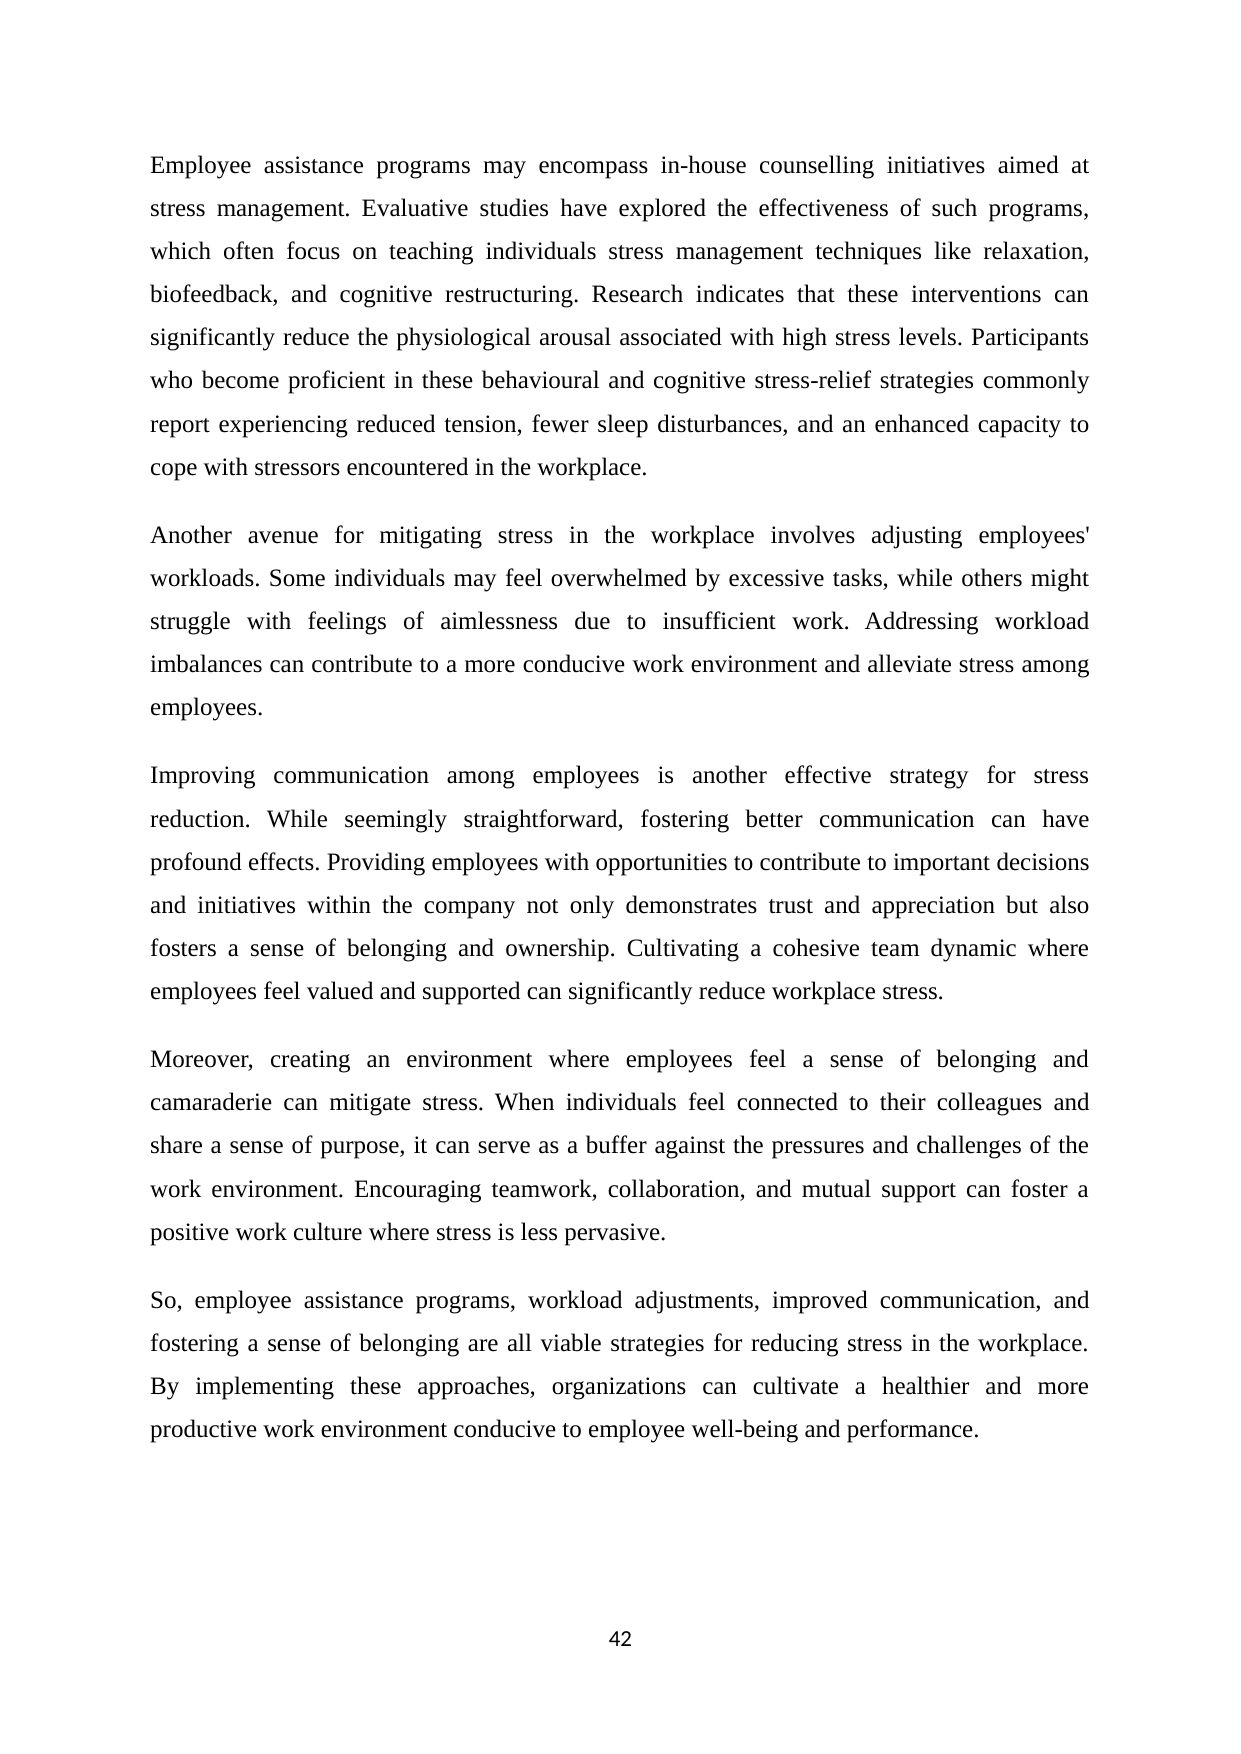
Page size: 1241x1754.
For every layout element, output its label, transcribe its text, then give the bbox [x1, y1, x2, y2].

text Moreover, creating an environment where employees feel a sense of belonging and camaraderie can mitigate stress. When individuals feel connected to their colleagues and share a sense of purpose, it can serve as a buffer against the pressures and challenges of the work environment. Encouraging teamwork, collaboration, and mutual support can foster a positive work culture where stress is less pervasive. [150, 1044, 1090, 1246]
text Employee assistance programs may encompass in-house counselling initiatives aimed at stress management. Evaluative studies have explored the effectiveness of such programs, which often focus on teaching individuals stress management techniques like relaxation, biofeedback, and cognitive restructuring. Research indicates that these interventions can significantly reduce the physiological arousal associated with high stress levels. Participants who become proficient in these behavioural and cognitive stress-relief strategies commonly report experiencing reduced tension, fewer sleep disturbances, and an enhanced capacity to cope with stressors encountered in the workplace. [150, 150, 1090, 481]
text Improving communication among employees is another effective strategy for stress reduction. While seemingly straightforward, fostering better communication can have profound effects. Providing employees with opportunities to contribute to important decisions and initiatives within the company not only demonstrates trust and appreciation but also fosters a sense of belonging and ownership. Cultivating a cohesive team dynamic where employees feel valued and supported can significantly reduce workplace stress. [150, 761, 1090, 1005]
text So, employee assistance programs, workload adjustments, improved communication, and fostering a sense of belonging are all viable strategies for reducing stress in the workplace. By implementing these approaches, organizations can cultivate a healthier and more productive work environment conducive to employee well-being and performance. [150, 1285, 1090, 1443]
text Another avenue for mitigating stress in the workplace involves adjusting employees' workloads. Some individuals may feel overwhelmed by excessive tasks, while others might struggle with feelings of aimlessness due to insufficient work. Addressing workload imbalances can contribute to a more conducive work environment and alleviate stress among employees. [150, 520, 1090, 721]
